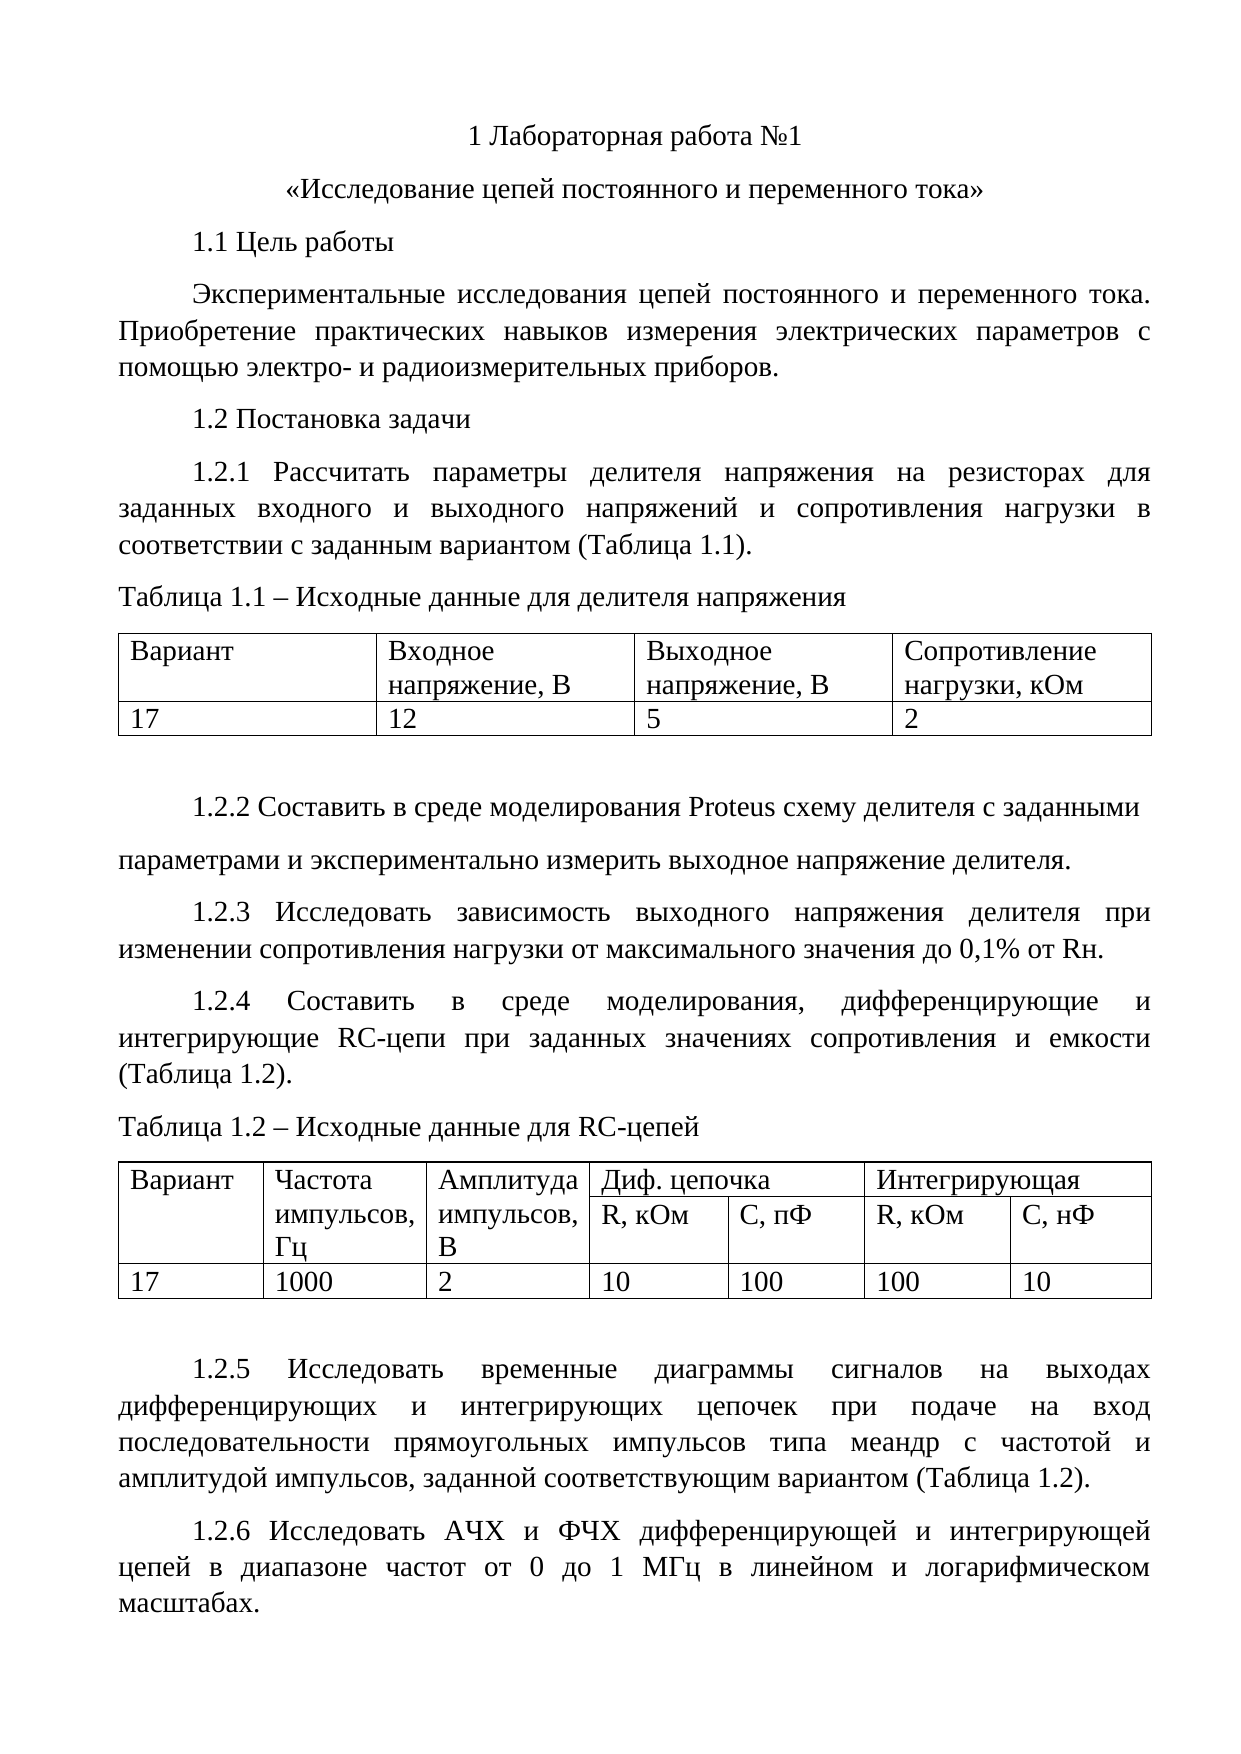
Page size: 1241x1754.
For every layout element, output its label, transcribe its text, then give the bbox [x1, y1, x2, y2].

table_cell 1000 [264, 1264, 426, 1298]
text 1.2.6 Исследовать АЧХ и ФЧХ дифференцирующей и интегрирующей цепей в диапазоне частот от 0 до 1 МГц в линейном и логарифмическом масштабах. [118, 1513, 1152, 1619]
text «Исследование цепей постоянного и переменного тока» [118, 171, 1152, 204]
text 1.2.3 Исследовать зависимость выходного напряжения делителя при изменении сопротивления нагрузки от максимального значения до 0,1% от Rн. [118, 894, 1152, 964]
table_cell 17 [119, 702, 376, 735]
table_cell 10 [590, 1264, 728, 1298]
text Экспериментальные исследования цепей постоянного и переменного тока. Приобретение практических навыков измерения электрических параметров с помощью электро- и радиоизмерительных приборов. [118, 277, 1152, 382]
table_cell 5 [635, 702, 892, 735]
text 1.2.2 Составить в среде моделирования Proteus схему делителя с заданными [118, 789, 1152, 822]
table_header Выходное напряжение, В [635, 634, 892, 701]
text 1.2.1 Рассчитать параметры делителя напряжения на резисторах для заданных входного и выходного напряжений и сопротивления нагрузки в соответствии с заданным вариантом (Таблица 1.1). [118, 454, 1152, 560]
text 1.2.5 Исследовать временные диаграммы сигналов на выходах дифференцирующих и интегрирующих цепочек при подаче на вход последовательности прямоугольных импульсов типа меандр с частотой и амплитудой импульсов, заданной соответствующим вариантом (Таблица 1.2). [118, 1352, 1152, 1493]
table_header Вариант [119, 634, 376, 701]
table_header Интегрирующая [865, 1163, 1151, 1196]
table_cell 2 [893, 702, 1151, 735]
table_cell R, кОм [590, 1197, 728, 1263]
table_header Вариант [119, 1163, 263, 1263]
table_header Диф. цепочка [590, 1163, 864, 1196]
text параметрами и экспериментально измерить выходное напряжение делителя. [118, 842, 1152, 875]
table_header Входное напряжение, В [377, 634, 634, 701]
table_cell 10 [1011, 1264, 1151, 1298]
table_header Частота импульсов, Гц [264, 1163, 426, 1263]
table_cell C, нФ [1011, 1197, 1151, 1263]
table_cell C, пФ [729, 1197, 864, 1263]
text Таблица 1.1 – Исходные данные для делителя напряжения [118, 579, 1152, 613]
list Постановка задачи [192, 402, 1152, 435]
table_cell 100 [865, 1264, 1010, 1298]
table_cell 12 [377, 702, 634, 735]
table_cell 2 [427, 1264, 589, 1298]
table_cell 100 [729, 1264, 864, 1298]
table_cell 17 [119, 1264, 263, 1298]
text 1.2.4 Составить в среде моделирования, дифференцирующие и интегрирующие RC-цепи при заданных значениях сопротивления и емкости (Таблица 1.2). [118, 983, 1152, 1089]
table_header Сопротивление нагрузки, кОм [893, 634, 1151, 701]
list Цель работы [192, 224, 1152, 257]
table_cell R, кОм [865, 1197, 1010, 1263]
text Таблица 1.2 – Исходные данные для RC-цепей [118, 1109, 1152, 1142]
table_header Амплитуда импульсов, В [427, 1163, 589, 1263]
text 1 Лабораторная работа №1 [118, 118, 1152, 152]
